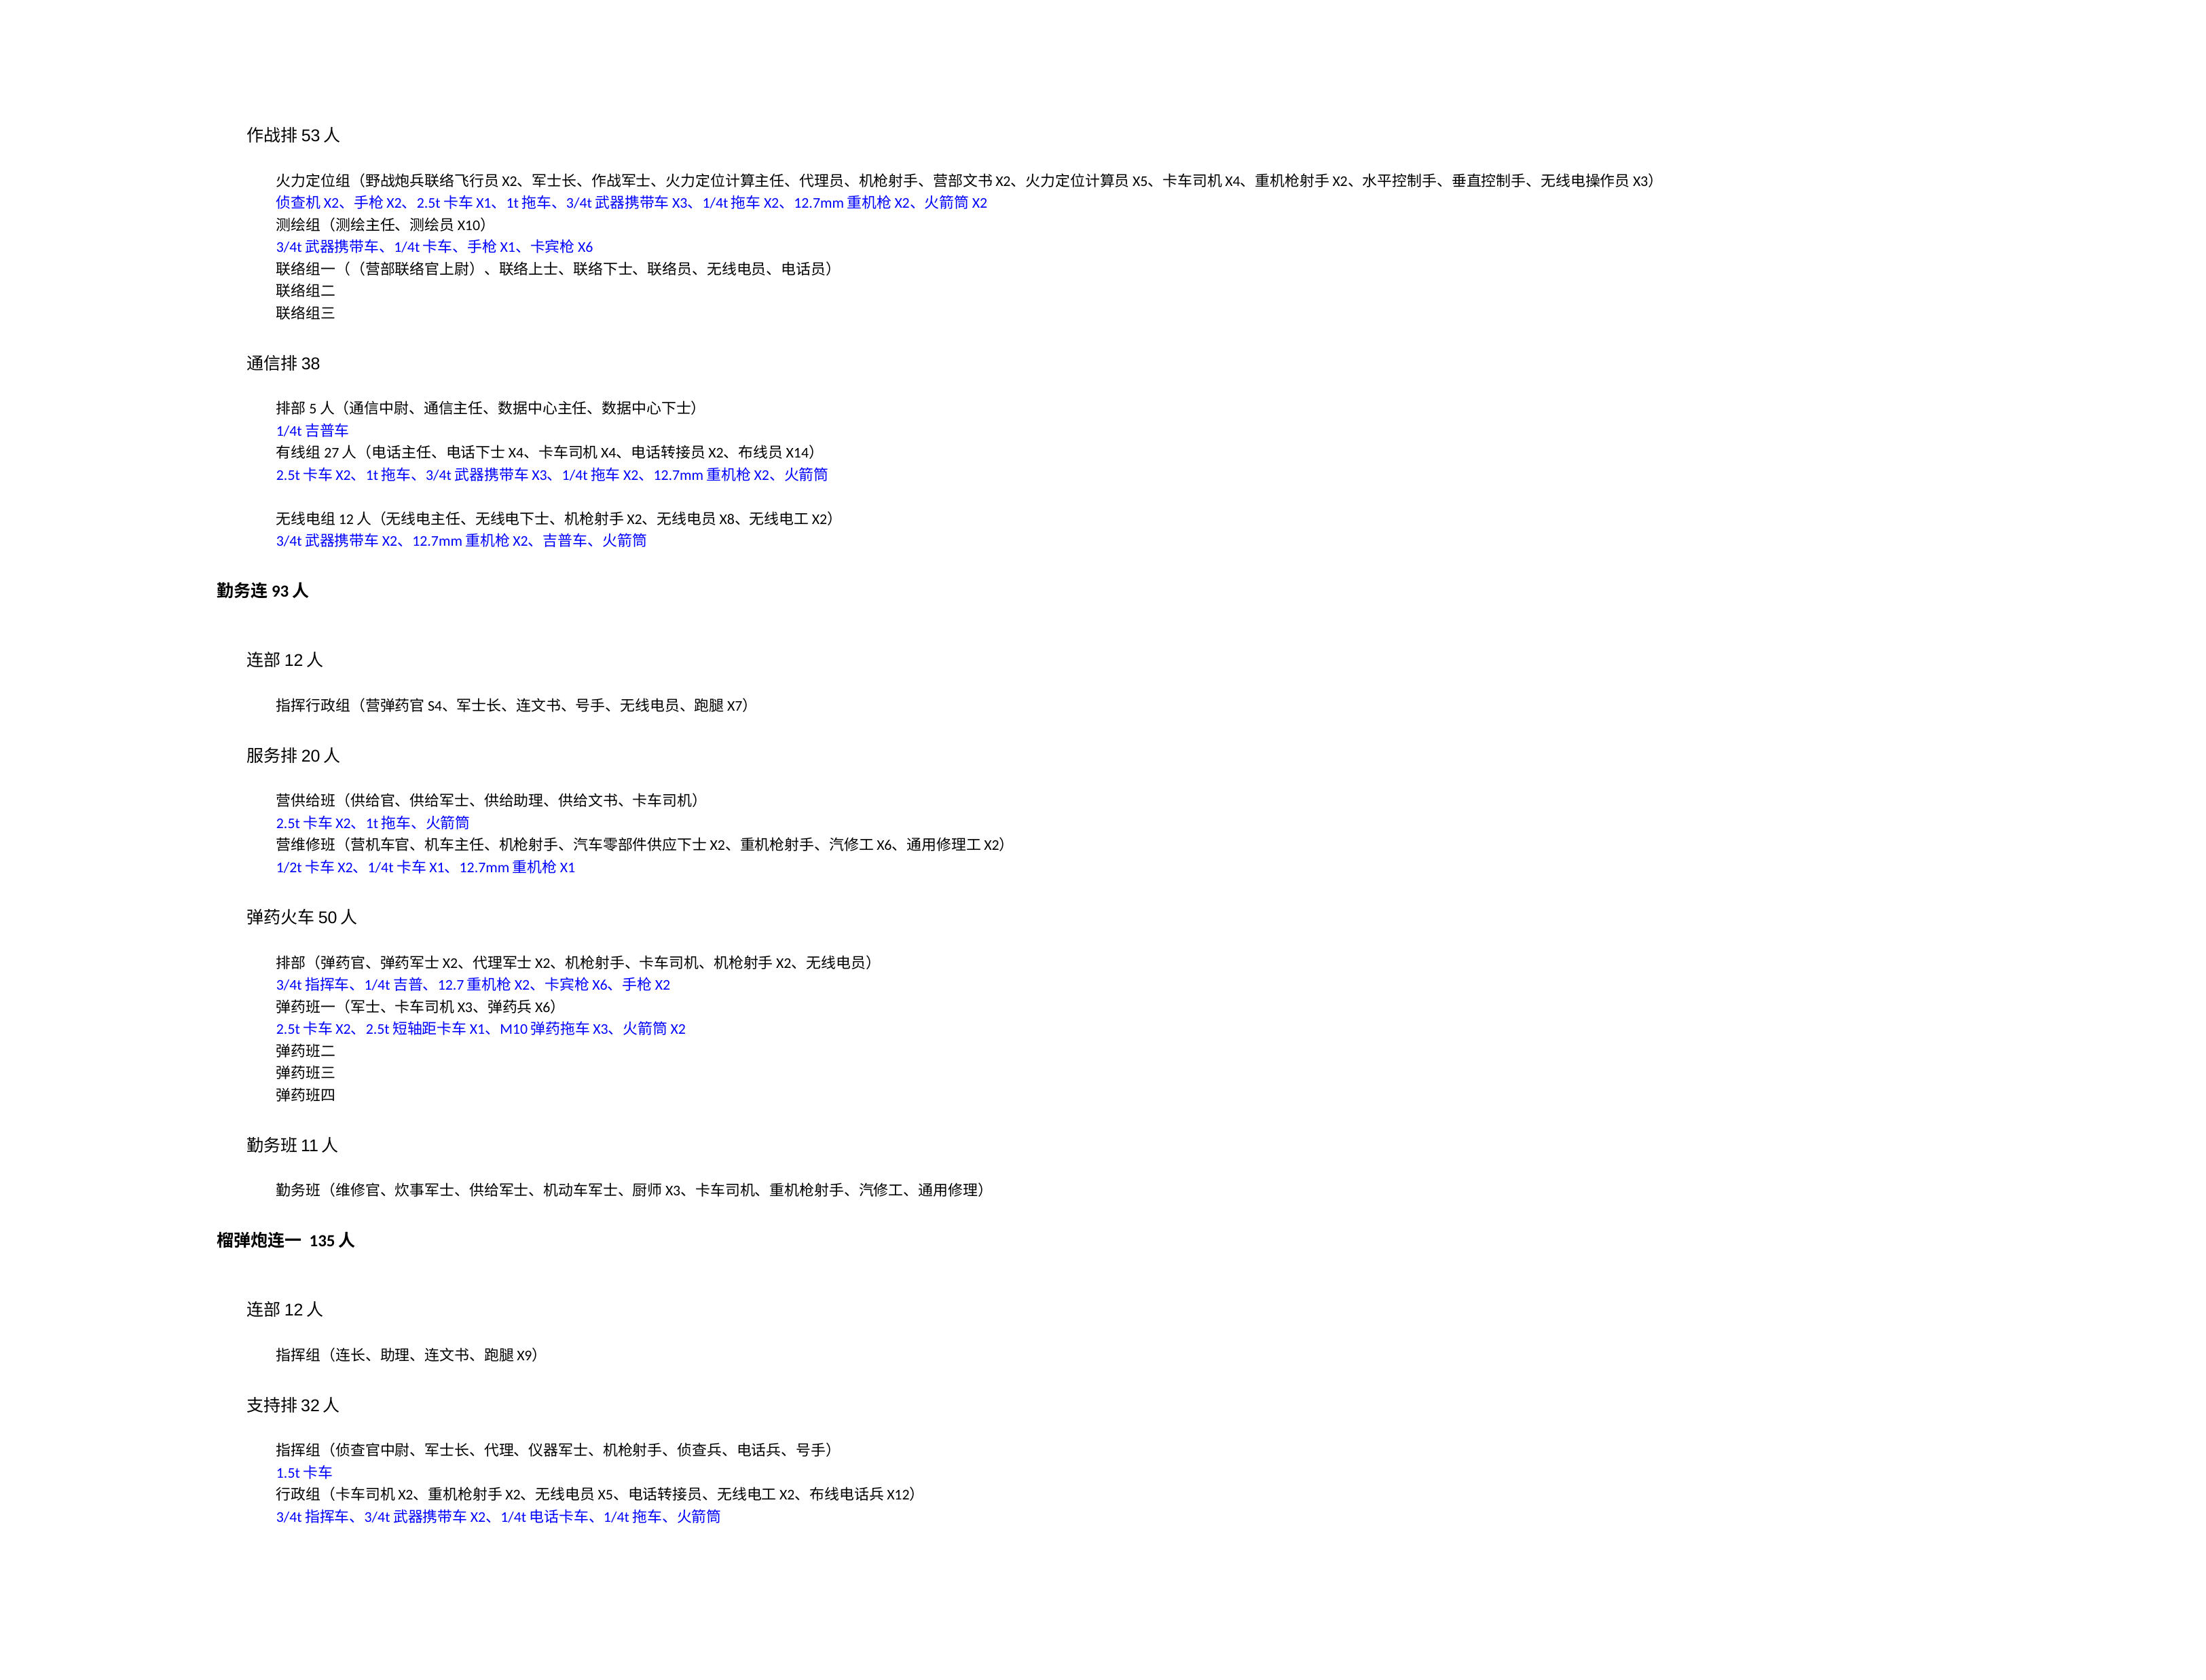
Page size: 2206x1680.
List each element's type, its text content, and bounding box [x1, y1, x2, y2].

text 联络组三 [246, 301, 2078, 323]
text 营供给班（供给官、供给军士、供给助理、供给文书、卡车司机） [246, 789, 2078, 810]
text 火力定位组（野战炮兵联络飞行员X2、军士长、作战军士、火力定位计算主任、代理员、机枪射手、营部文书X2、火力定位计算员X5、卡车司机X4、重机枪射手X2、水平控制手、垂直控制手、无线电操作员X3） [246, 168, 2078, 191]
subtitle 支持排32人 [217, 1382, 2078, 1426]
subtitle 连部 12人 [217, 637, 2078, 681]
text 排部 5人（通信中尉、通信主任、数据中心主任、数据中心下士） [246, 396, 2078, 418]
text 联络组一（（营部联络官上尉）、联络上士、联络下士、联络员、无线电员、电话员） [246, 257, 2078, 279]
text 营维修班（营机车官、机车主任、机枪射手、汽车零部件供应下士X2、重机枪射手、汽修工X6、通用修理工X2） [246, 833, 2078, 855]
subtitle 勤务连 93人 [187, 567, 2078, 612]
text 弹药班一（军士、卡车司机X3、弹药兵X6） [246, 994, 2078, 1017]
text 联络组二 [246, 279, 2078, 301]
text 测绘组（测绘主任、测绘员X10） [246, 212, 2078, 235]
text 1/2t卡车X2、1/4t卡车X1、12.7mm重机枪X1 [246, 855, 2078, 877]
text 有线组 27人（电话主任、电话下士X4、卡车司机X4、电话转接员X2、布线员X14） [246, 441, 2078, 462]
text 指挥组（侦查官中尉、军士长、代理、仪器军士、机枪射手、侦查兵、电话兵、号手） [246, 1438, 2078, 1460]
text 弹药班三 [246, 1061, 2078, 1083]
text 勤务班（维修官、炊事军士、供给军士、机动车军士、厨师X3、卡车司机、重机枪射手、汽修工、通用修理） [246, 1178, 2078, 1200]
subtitle 榴弹炮连一 135人 [187, 1217, 2078, 1261]
text 侦查机X2、手枪X2、2.5t卡车X1、1t拖车、3/4t武器携带车X3、1/4t拖车X2、12.7mm重机枪X2、火箭筒X2 [246, 191, 2078, 212]
text 指挥行政组（营弹药官S4、军士长、连文书、号手、无线电员、跑腿X7） [246, 693, 2078, 715]
text 排部（弹药官、弹药军士X2、代理军士X2、机枪射手、卡车司机、机枪射手X2、无线电员） [246, 950, 2078, 973]
text 弹药班二 [246, 1039, 2078, 1061]
text 2.5t卡车X2、1t拖车、火箭筒 [246, 810, 2078, 833]
text 2.5t卡车X2、1t拖车、3/4t武器携带车X3、1/4t拖车X2、12.7mm重机枪X2、火箭筒 [246, 462, 2078, 485]
text 2.5t卡车X2、2.5t短轴距卡车X1、M10弹药拖车X3、火箭筒X2 [246, 1017, 2078, 1039]
subtitle 勤务班11人 [217, 1122, 2078, 1166]
text 1.5t卡车 [246, 1460, 2078, 1482]
subtitle 作战排 53人 [217, 112, 2078, 156]
subtitle 通信排 38 [217, 340, 2078, 384]
text 3/4t指挥车、3/4t武器携带车X2、1/4t电话卡车、1/4t拖车、火箭筒 [246, 1504, 2078, 1527]
text 3/4t指挥车、1/4t吉普、12.7重机枪X2、卡宾枪X6、手枪X2 [246, 973, 2078, 994]
text 3/4t武器携带车、1/4t卡车、手枪X1、卡宾枪X6 [246, 235, 2078, 257]
text 指挥组（连长、助理、连文书、跑腿X9） [246, 1343, 2078, 1365]
text 无线电组12人（无线电主任、无线电下士、机枪射手X2、无线电员X8、无线电工X2） [246, 506, 2078, 529]
text 3/4t武器携带车X2、12.7mm重机枪X2、吉普车、火箭筒 [246, 529, 2078, 550]
text 行政组（卡车司机X2、重机枪射手X2、无线电员X5、电话转接员、无线电工X2、布线电话兵X12） [246, 1482, 2078, 1504]
text 弹药班四 [246, 1083, 2078, 1105]
subtitle 连部 12人 [217, 1286, 2078, 1330]
subtitle 服务排 20人 [217, 732, 2078, 777]
subtitle 弹药火车 50人 [217, 894, 2078, 938]
text 1/4t吉普车 [246, 418, 2078, 441]
